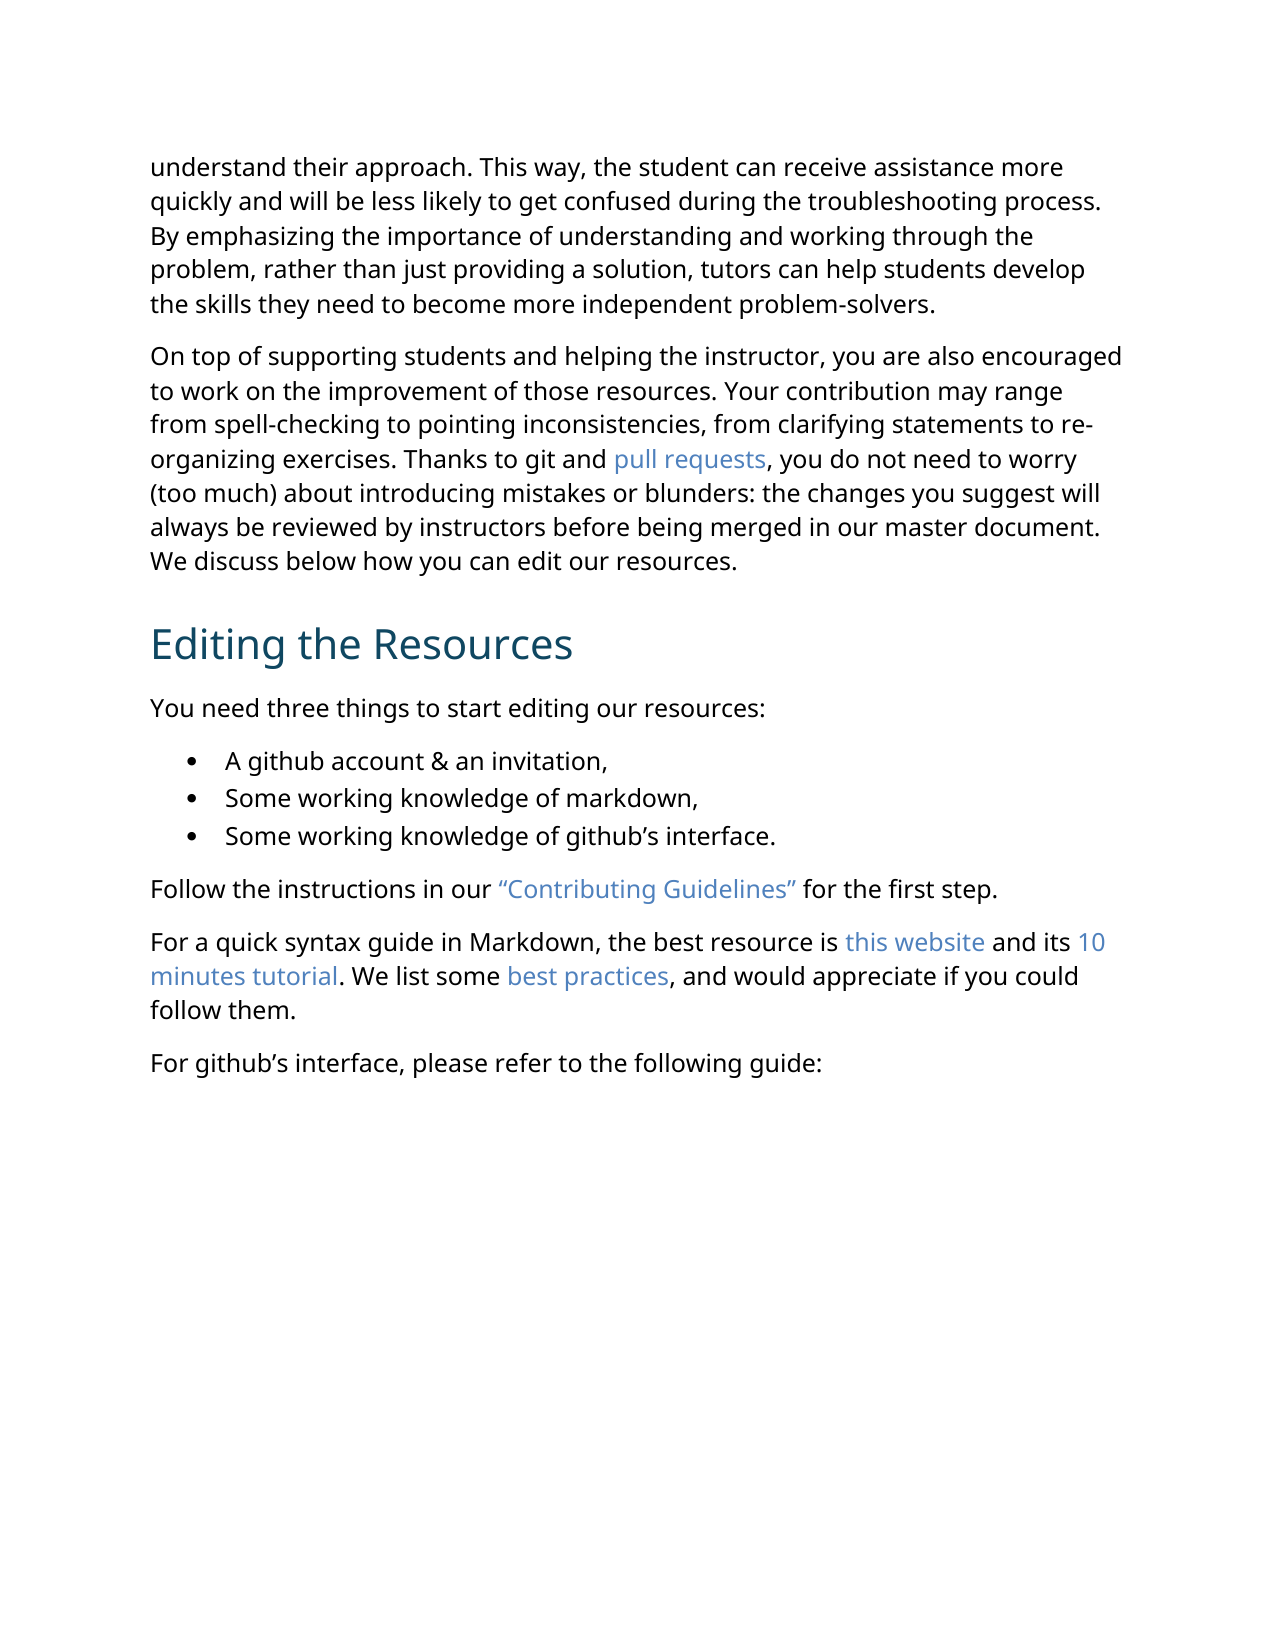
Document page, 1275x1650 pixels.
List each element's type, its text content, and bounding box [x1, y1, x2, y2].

subtitle Editing the Resources [150, 615, 1125, 672]
text You need three things to start editing our resources: [150, 691, 1125, 724]
list A github account & an invitation, [187, 743, 1125, 777]
list Some working knowledge of markdown, [187, 781, 1125, 815]
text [150, 150, 1125, 320]
list Some working knowledge of github’s interface. [187, 819, 1125, 853]
text For a quick syntax guide in Markdown, the best resource is this website and its 10 minutes tutorial. We list some best practices, and would appreciate if you could follow them. [150, 924, 1125, 1027]
text Follow the instructions in our “Contributing Guidelines” for the first step. [150, 872, 1125, 906]
text On top of supporting students and helping the instructor, you are also encouraged to work on the improvement of those resources. Your contribution may range from spell-checking to pointing inconsistencies, from clarifying statements to re-organizing exercises. Thanks to git and pull requests, you do not need to worry (too much) about introducing mistakes or blunders: the changes you suggest will always be reviewed by instructors before being merged in our master document. We discuss below how you can edit our resources. [150, 339, 1125, 577]
text For github’s interface, please refer to the following guide: [150, 1046, 1125, 1079]
